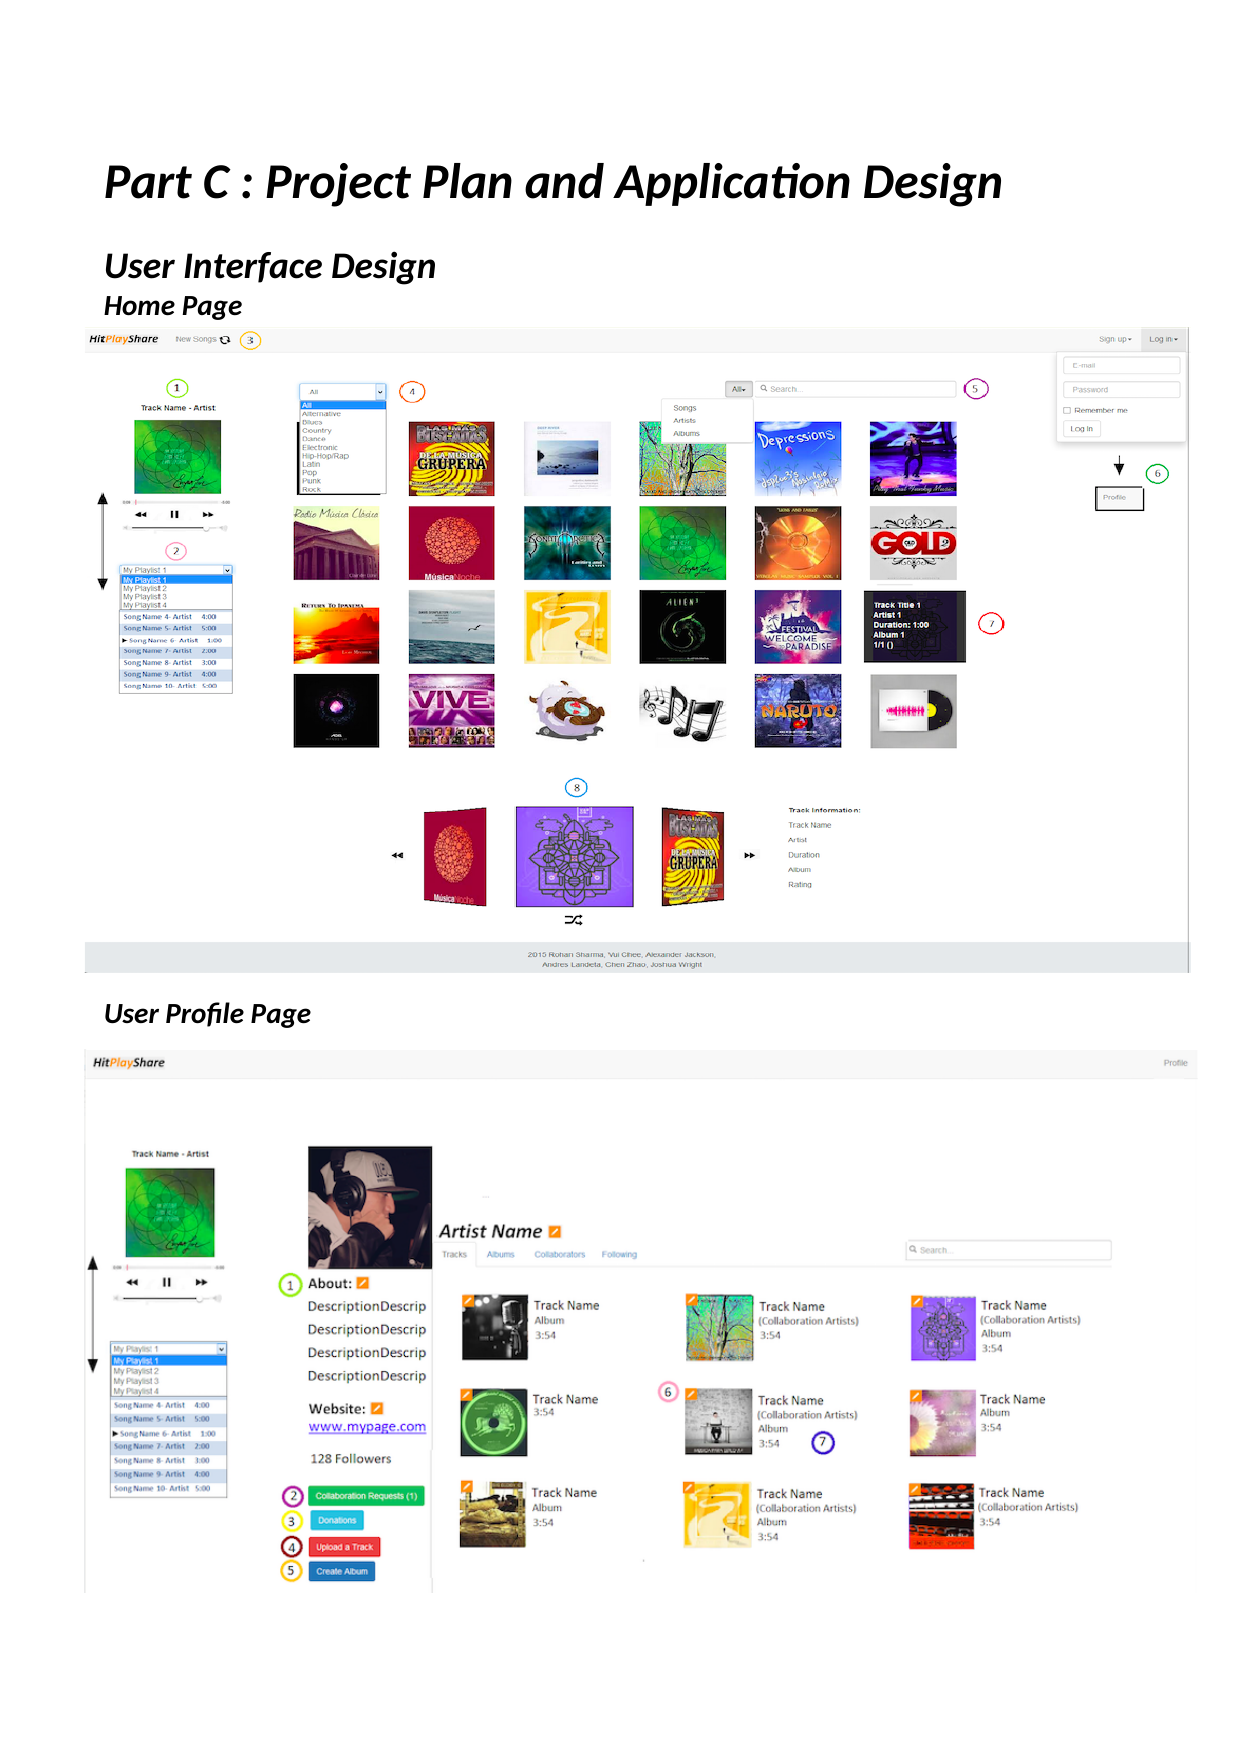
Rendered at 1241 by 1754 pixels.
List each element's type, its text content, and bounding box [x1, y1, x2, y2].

text Home Page [103, 287, 1093, 323]
picture [84, 1049, 1198, 1593]
text User Profile Page [103, 995, 1093, 1031]
text Part C : Project Plan and Application Design [15, 150, 1108, 211]
picture [84, 327, 1191, 973]
text User Interface Design [103, 242, 1093, 287]
